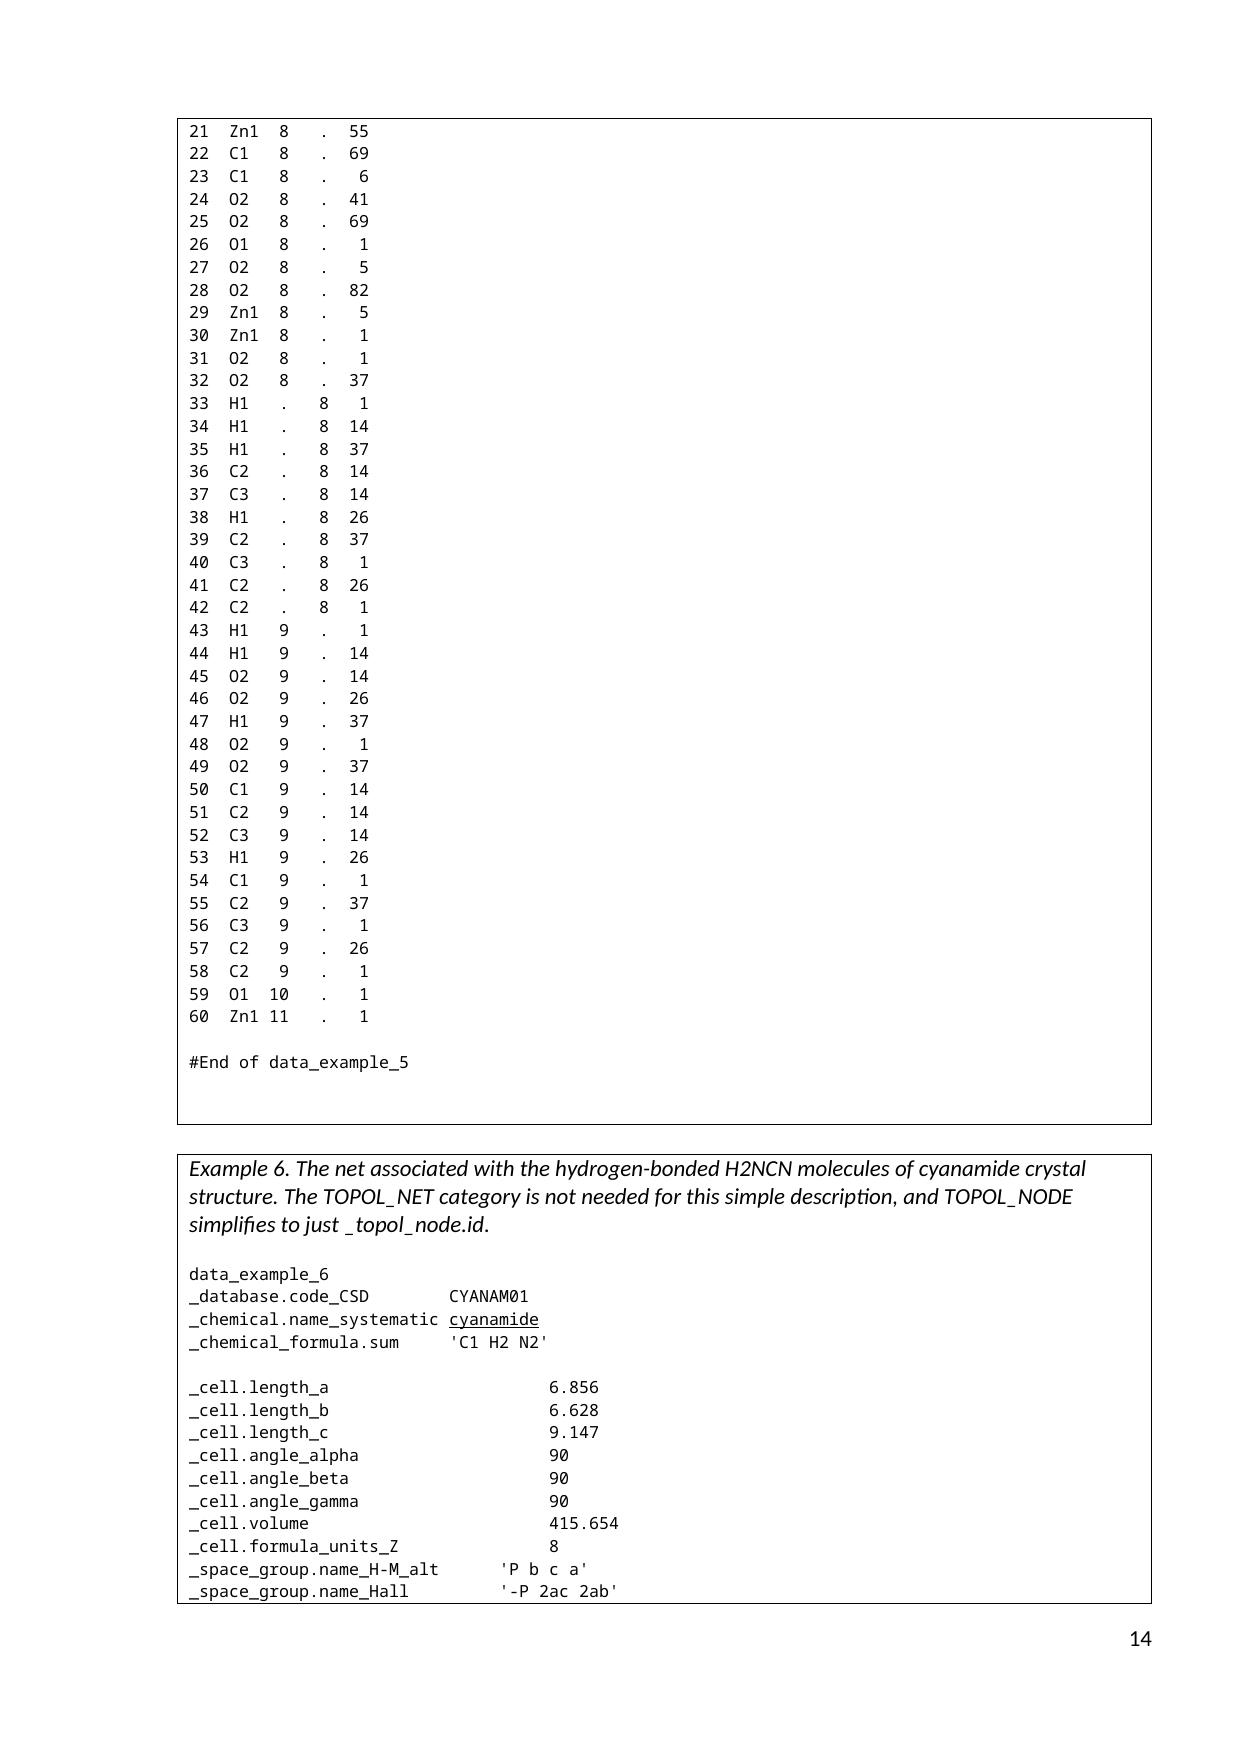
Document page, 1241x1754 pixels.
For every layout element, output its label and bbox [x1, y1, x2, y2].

table_header [178, 119, 1151, 1124]
table_header [178, 1155, 1151, 1603]
